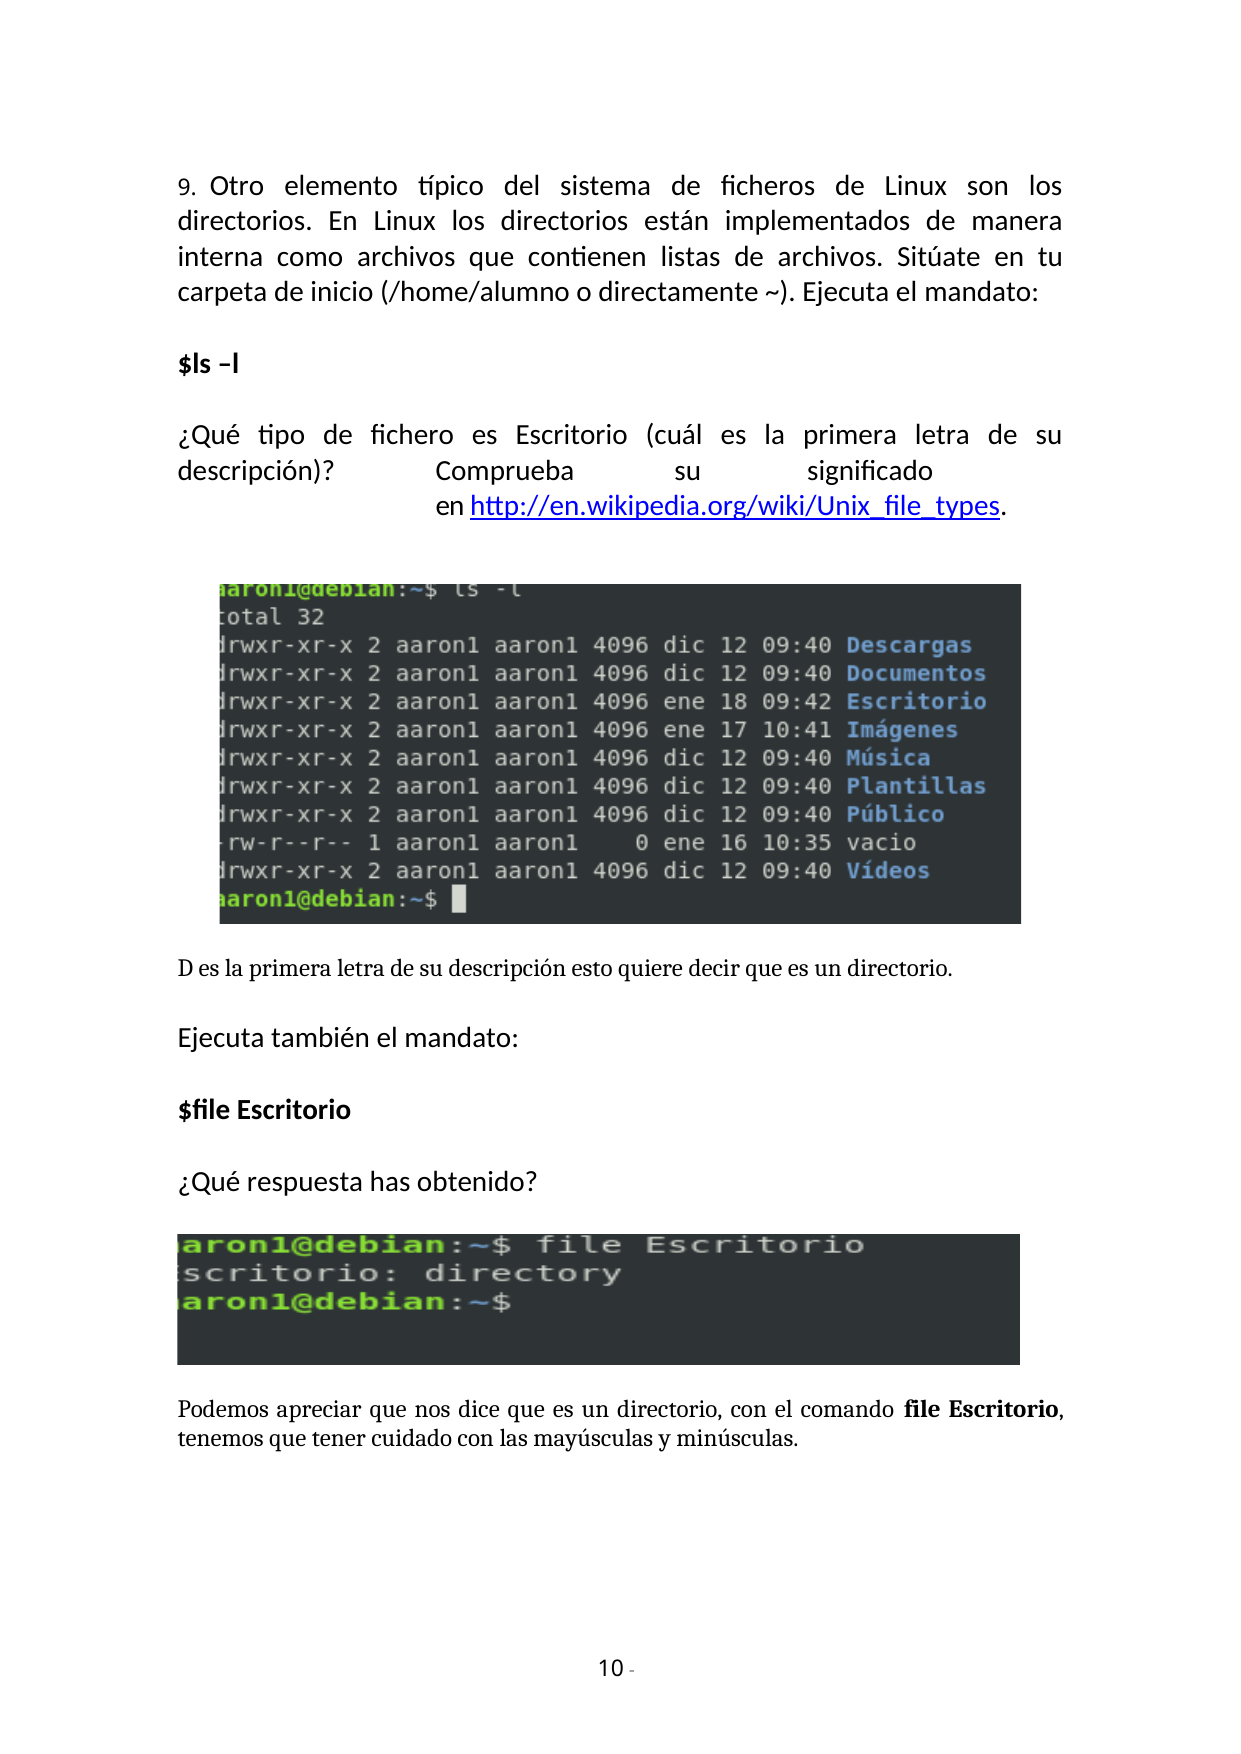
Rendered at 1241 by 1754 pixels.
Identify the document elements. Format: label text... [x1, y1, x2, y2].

text ¿Qué respuesta has obtenido? [177, 1163, 546, 1199]
text Ejecuta también el mandato: [177, 1019, 1078, 1055]
list Podemos apreciar que nos dice que es un directorio, con el comando file Escritorio, tenemos que tener cuidado con las mayúsculas y minúsculas. [177, 1395, 1064, 1453]
text $ls –l [177, 345, 1078, 380]
text D es la primera letra de su descripción esto quiere decir que es un directorio. [177, 954, 1064, 983]
text ¿Qué tipo de fichero es Escritorio (cuál es la primera letra de su descripción)? Comprueba su significado en http://en.wikipedia.org/wiki/Unix_file_types. [177, 416, 1063, 523]
picture [177, 1234, 1020, 1365]
picture [219, 584, 1022, 924]
list Otro elemento típico del sistema de ficheros de Linux son los directorios. En Linux los directorios están implementados de manera interna como archivos que contienen listas de archivos. Sitúate en tu carpeta de inicio (/home/alumno o directamente ~). Ejecuta el mandato: [177, 167, 1064, 309]
text $file Escritorio [177, 1091, 1078, 1126]
